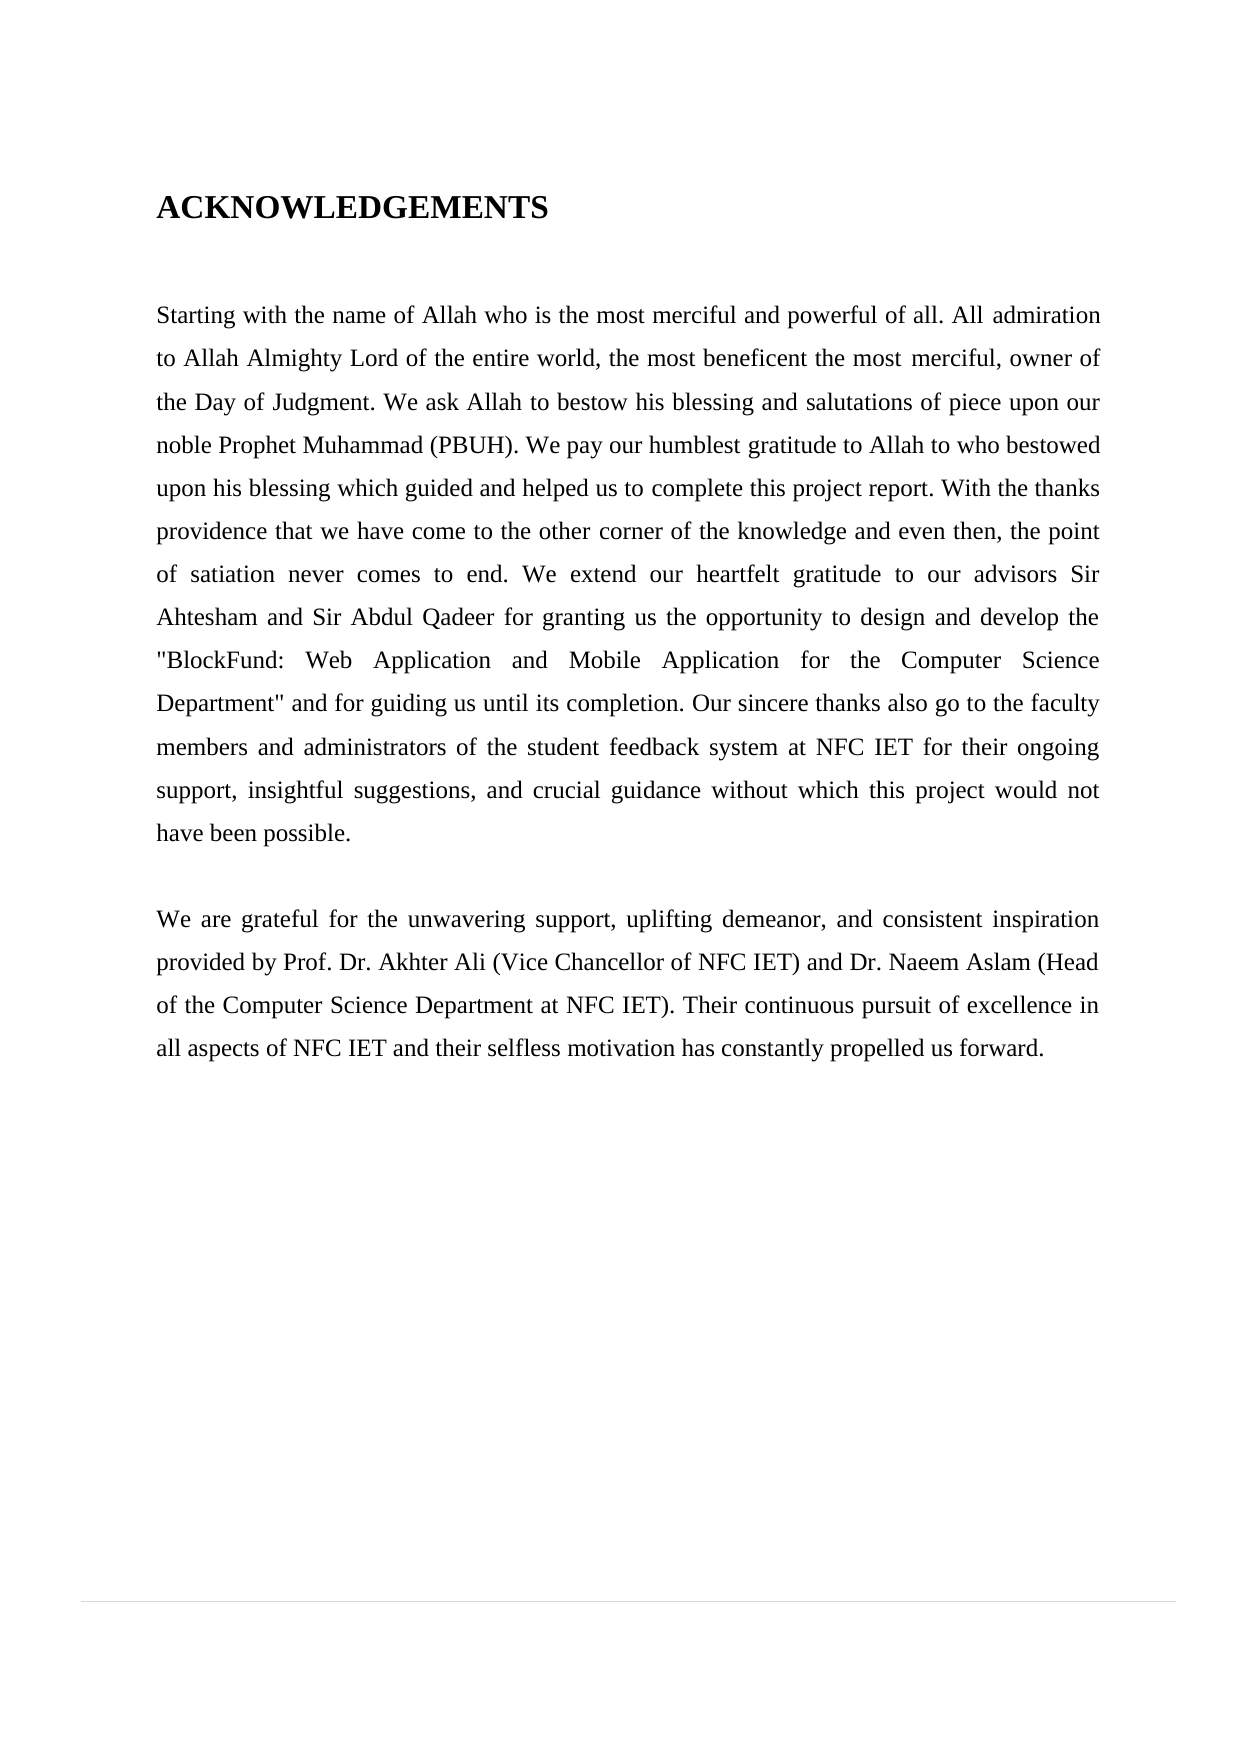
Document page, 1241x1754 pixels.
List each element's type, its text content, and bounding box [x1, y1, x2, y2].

subtitle ACKNOWLEDGEMENTS [156, 188, 1101, 226]
text We are grateful for the unwavering support, uplifting demeanor, and consistent inspiration provided by Prof. Dr. Akhter Ali (Vice Chancellor of NFC IET) and Dr. Naeem Aslam (Head of the Computer Science Department at NFC IET). Their continuous pursuit of excellence in all aspects of NFC IET and their selfless motivation has constantly propelled us forward. [156, 904, 1101, 1062]
text Starting with the name of Allah who is the most merciful and powerful of all. All admiration to Allah Almighty Lord of the entire world, the most beneficent the most merciful, owner of the Day of Judgment. We ask Allah to bestow his blessing and salutations of piece upon our noble Prophet Muhammad (PBUH). We pay our humblest gratitude to Allah to who bestowed upon his blessing which guided and helped us to complete this project report. With the thanks providence that we have come to the other corner of the knowledge and even then, the point of satiation never comes to end. We extend our heartfelt gratitude to our advisors Sir Ahtesham and Sir Abdul Qadeer for granting us the opportunity to design and develop the "BlockFund: Web Application and Mobile Application for the Computer Science Department" and for guiding us until its completion. Our sincere thanks also go to the faculty members and administrators of the student feedback system at NFC IET for their ongoing support, insightful suggestions, and crucial guidance without which this project would not have been possible. [156, 300, 1101, 847]
